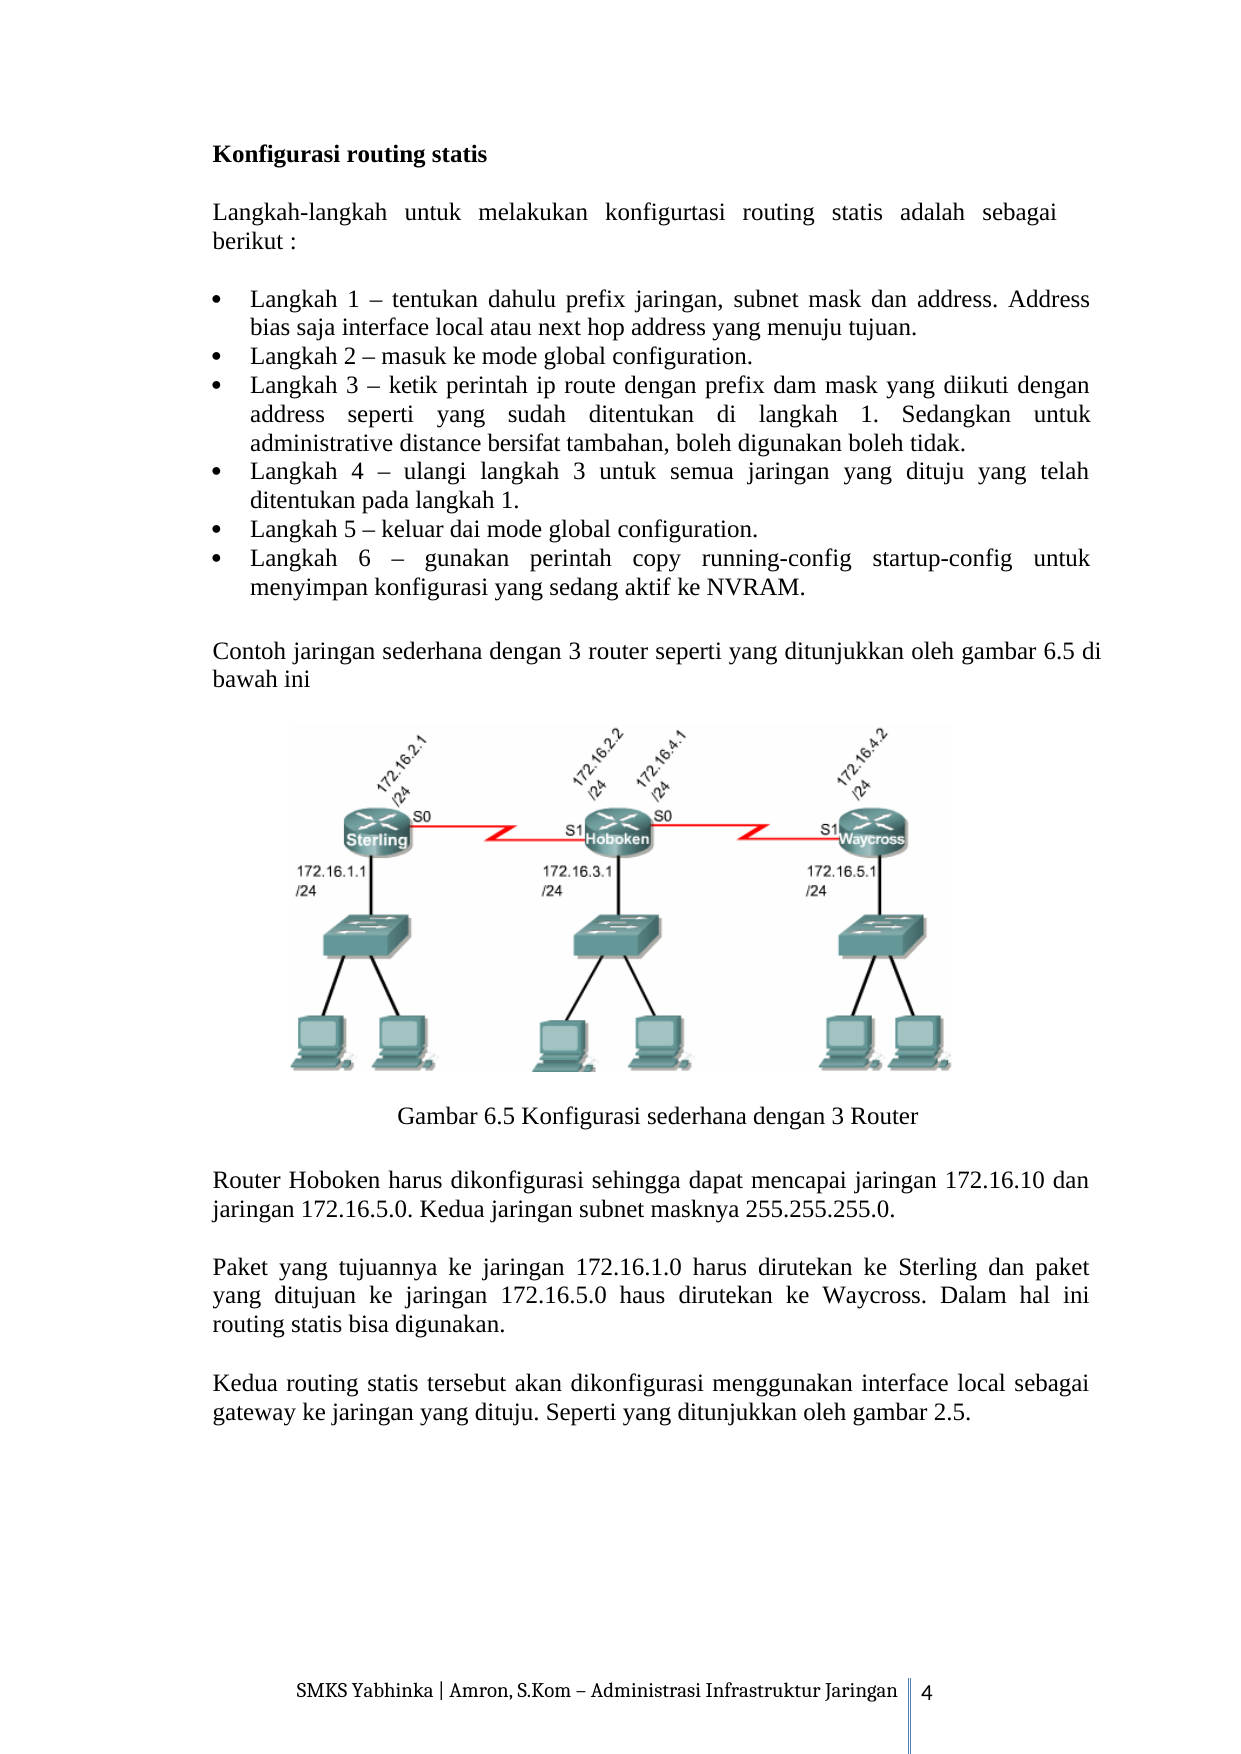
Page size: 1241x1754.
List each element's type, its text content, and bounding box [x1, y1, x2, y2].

text Paket yang tujuannya ke jaringan 172.16.1.0 harus dirutekan ke Sterling dan paket yang ditujuan ke jaringan 172.16.5.0 haus dirutekan ke Waycross. Dalam hal ini routing statis bisa digunakan. [212, 1252, 1091, 1338]
list Langkah 1 – tentukan dahulu prefix jaringan, subnet mask dan address. Address bias saja interface local atau next hop address yang menuju tujuan. [212, 284, 1091, 341]
list Langkah 3 – ketik perintah ip route dengan prefix dam mask yang diikuti dengan address seperti yang sudah ditentukan di langkah 1. Sedangkan untuk administrative distance bersifat tambahan, boleh digunakan boleh tidak. [212, 370, 1091, 456]
subtitle Konfigurasi routing statis [212, 139, 1103, 168]
list Langkah 6 – gunakan perintah copy running-config startup-config untuk menyimpan konfigurasi yang sedang aktif ke NVRAM. [212, 543, 1091, 601]
text Gambar 6.5 Konfigurasi sederhana dengan 3 Router [212, 1101, 1103, 1130]
text Router Hoboken harus dikonfigurasi sehingga dapat mencapai jaringan 172.16.10 dan jaringan 172.16.5.0. Kedua jaringan subnet masknya 255.255.255.0. [212, 1165, 1090, 1223]
list Langkah 5 – keluar dai mode global configuration. [212, 514, 1103, 543]
text Kedua routing statis tersebut akan dikonfigurasi menggunakan interface local sebagai gateway ke jaringan yang dituju. Seperti yang ditunjukkan oleh gambar 2.5. [212, 1368, 1091, 1425]
text Contoh jaringan sederhana dengan 3 router seperti yang ditunjukkan oleh gambar 6.5 di bawah ini [212, 636, 1103, 693]
picture [290, 724, 953, 1072]
text Langkah-langkah untuk melakukan konfigurtasi routing statis adalah sebagai berikut : [212, 197, 1057, 255]
list Langkah 2 – masuk ke mode global configuration. [212, 341, 1103, 370]
list Langkah 4 – ulangi langkah 3 untuk semua jaringan yang dituju yang telah ditentukan pada langkah 1. [212, 456, 1091, 514]
